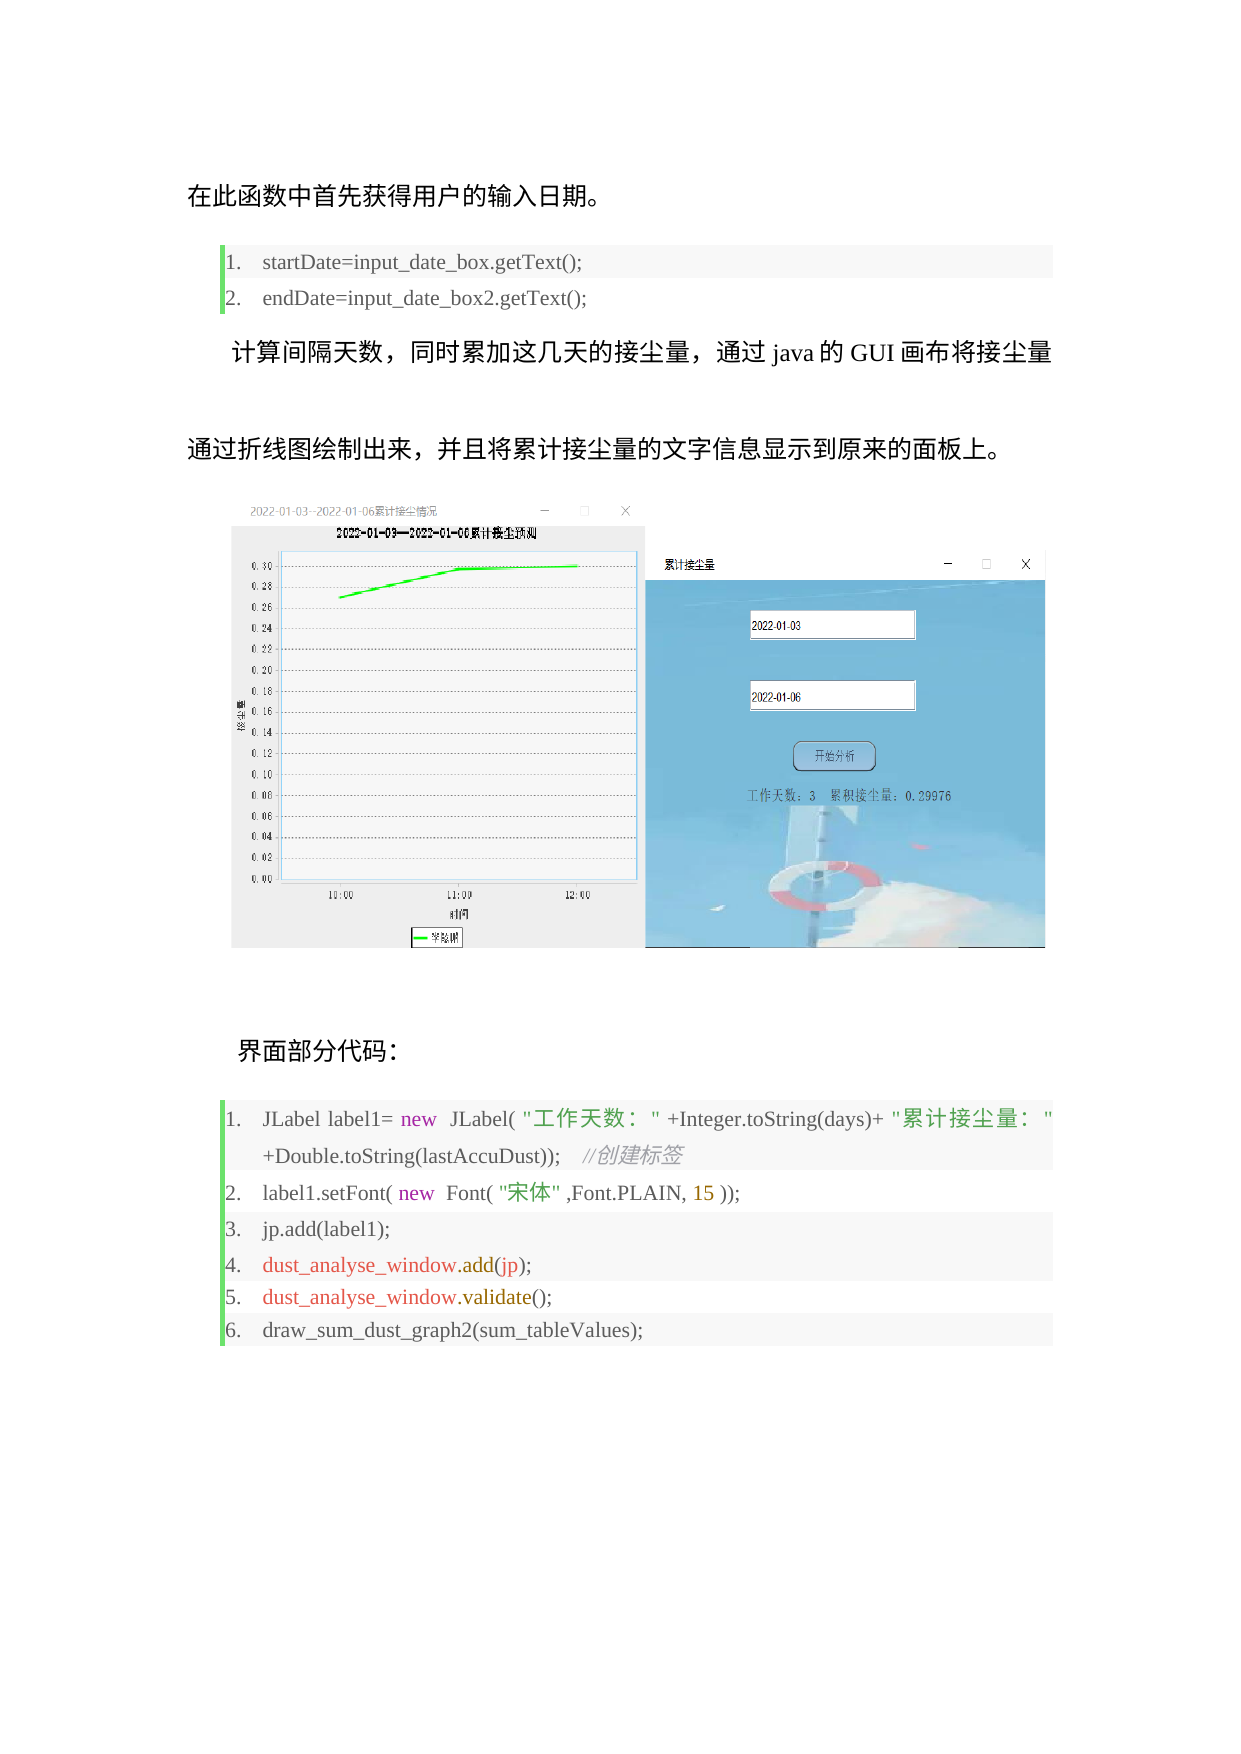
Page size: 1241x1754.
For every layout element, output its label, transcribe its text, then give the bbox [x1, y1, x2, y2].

list jp.add(label1); [225, 1212, 1053, 1244]
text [187, 162, 1053, 227]
list draw_sum_dust_graph2(sum_tableValues); [225, 1313, 1053, 1346]
list dust_analyse_window.add(jp); [225, 1248, 1053, 1281]
list dust_analyse_window.validate(); [225, 1281, 1053, 1313]
list label1.setFont( new Font( "宋体" ,Font.PLAIN, 15 )); [225, 1175, 1053, 1207]
text 计算间隔天数，同时累加这几天的接尘量，通过java的GUI画布将接尘量通过折线图绘制出来，并且将累计接尘量的文字信息显示到原来的面板上。 [187, 318, 1053, 480]
list JLabel label1= new JLabel( "工作天数：" +Integer.toString(days)+ "累计接尘量：" +Double.toString(lastAccuDust)); //创建标签 [225, 1100, 1053, 1170]
text 界面部分代码： [187, 1017, 1053, 1082]
list startDate=input_date_box.getText(); [225, 245, 1053, 278]
picture [231, 503, 1046, 948]
list endDate=input_date_box2.getText(); [225, 281, 1053, 314]
